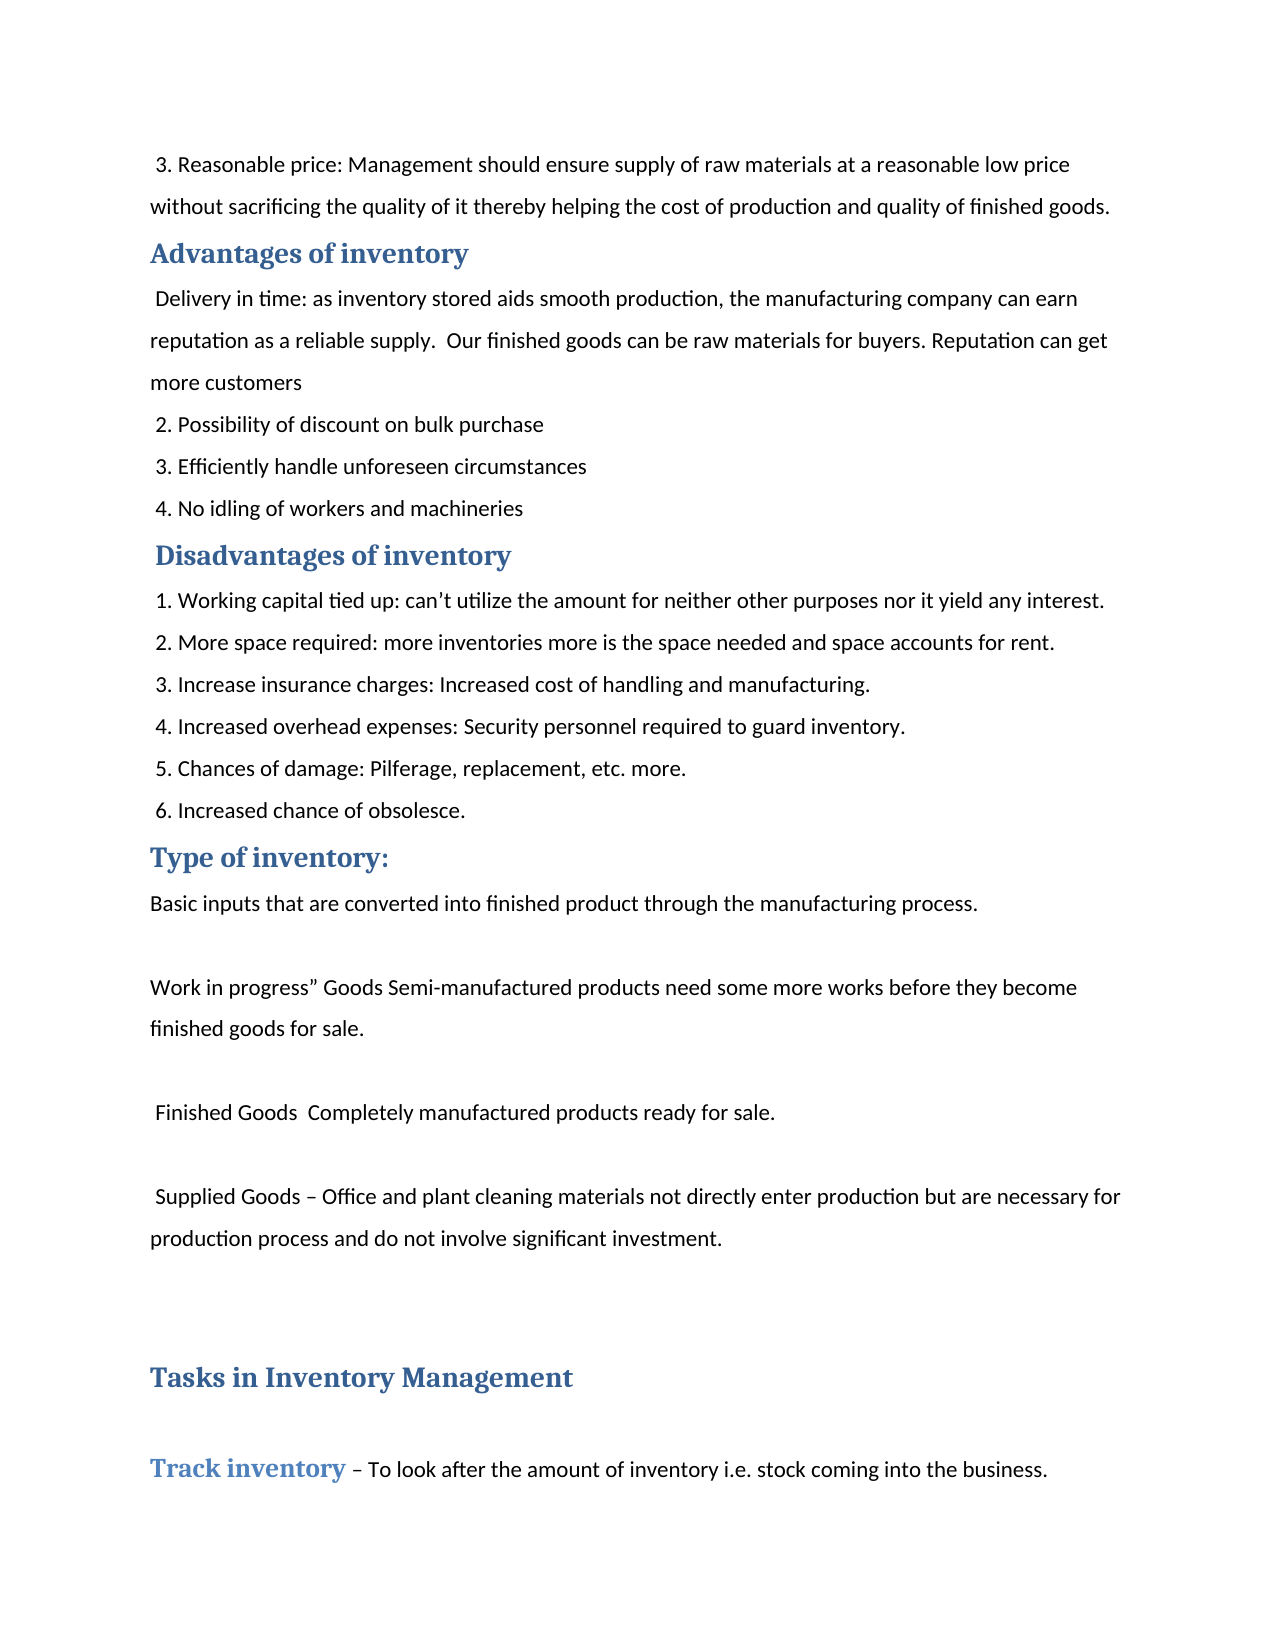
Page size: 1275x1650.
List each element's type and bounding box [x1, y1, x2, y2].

text [150, 150, 1125, 1484]
